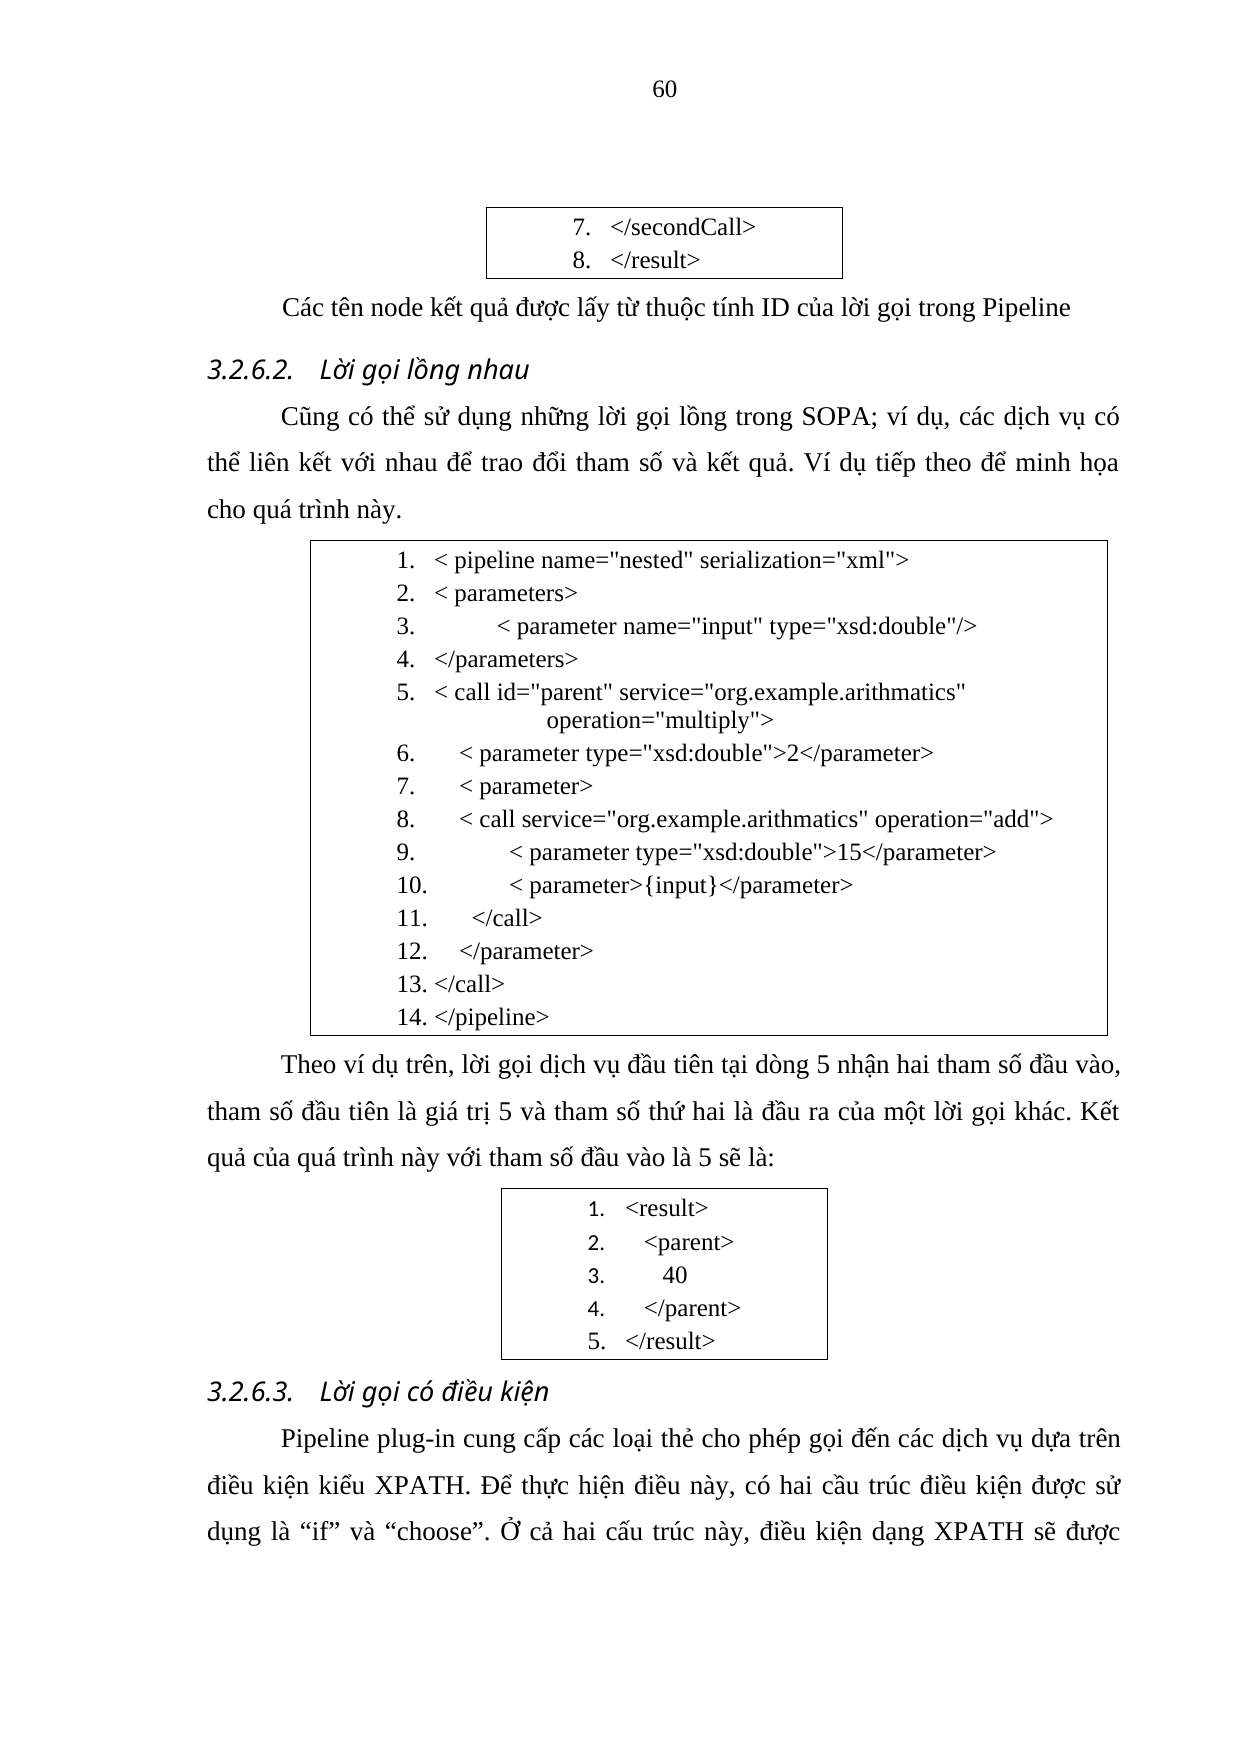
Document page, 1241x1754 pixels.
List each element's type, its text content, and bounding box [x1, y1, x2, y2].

text Theo ví dụ trên, lời gọi dịch vụ đầu tiên tại dòng 5 nhận hai tham số đầu vào, tham số đầu tiên là giá trị 5 và tham số thứ hai là đầu ra của một lời gọi khác. Kết quả của quá trình này với tham số đầu vào là 5 sẽ là: [207, 1048, 1122, 1173]
text Các tên node kết quả được lấy từ thuộc tính ID của lời gọi trong Pipeline [207, 291, 1122, 322]
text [207, 1422, 1122, 1547]
table_header < pipeline name="nested" serialization="xml"> < parameters> < parameter name="input" type="xsd:double"/> </parameters> < call id="parent" service="org.example.arithmatics" operation="multiply"> < parameter type="xsd:double">2</parameter> < parameter> < call service="org.example.arithmatics" operation="add"> < parameter type="xsd:double">15</parameter> < parameter>{input}</parameter> </call> </parameter> </call> </pipeline> [311, 541, 1107, 1035]
subtitle Lời gọi có điều kiện [207, 1373, 1122, 1410]
subtitle Lời gọi lồng nhau [207, 351, 1122, 387]
table_header <result> <parent> 40 </parent> </result> [502, 1189, 827, 1359]
text Cũng có thể sử dụng những lời gọi lồng trong SOPA; ví dụ, các dịch vụ có thể liên kết với nhau để trao đổi tham số và kết quả. Ví dụ tiếp theo để minh họa cho quá trình này. [207, 400, 1122, 524]
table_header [487, 208, 842, 278]
